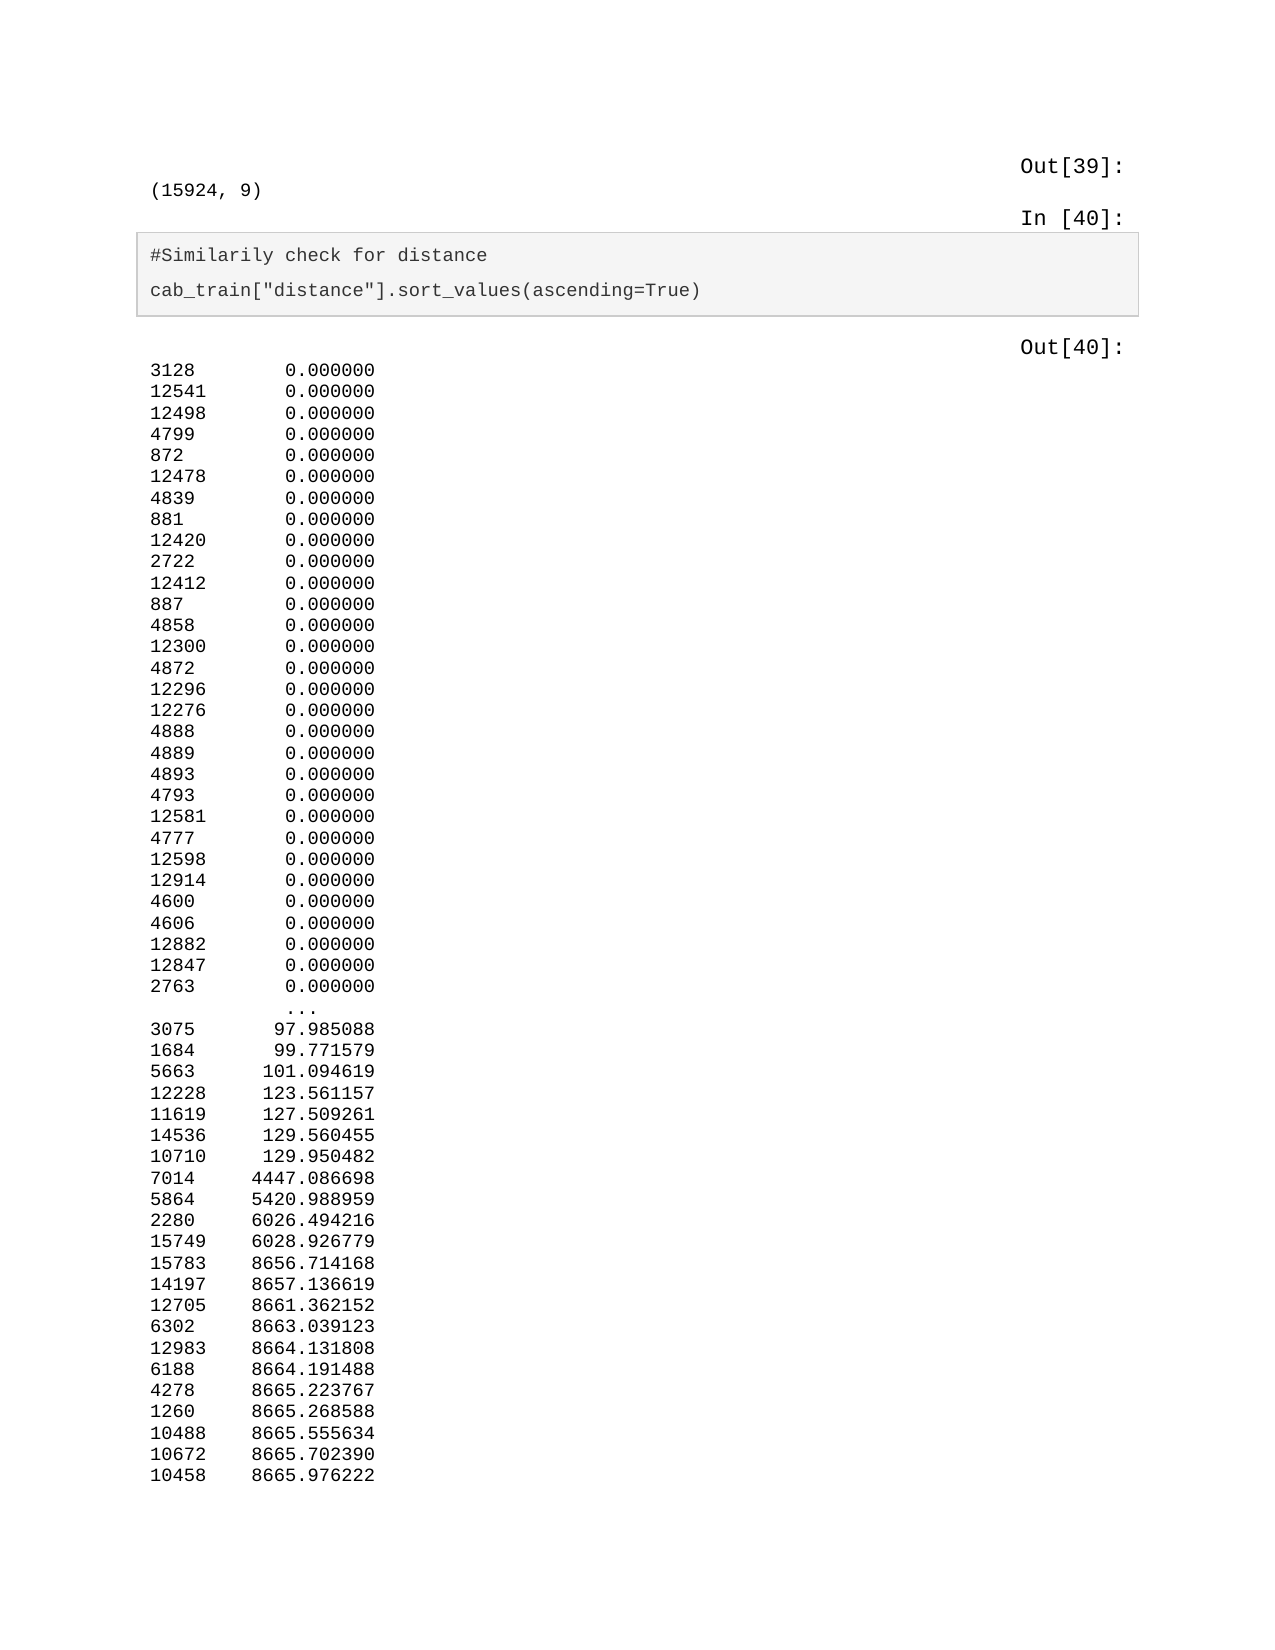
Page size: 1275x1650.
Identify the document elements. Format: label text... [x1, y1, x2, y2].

text 10710 129.950482 [150, 1147, 1125, 1168]
text #Similarily check for distance [138, 233, 1138, 267]
text 2763 0.000000 [150, 977, 1125, 998]
text 4793 0.000000 [150, 786, 1125, 807]
text 12914 0.000000 [150, 871, 1125, 892]
text 12412 0.000000 [150, 573, 1125, 595]
text ... [150, 998, 1125, 1020]
text 6302 8663.039123 [150, 1317, 1125, 1338]
text 12498 0.000000 [150, 403, 1125, 425]
text 4858 0.000000 [150, 616, 1125, 637]
text 5864 5420.988959 [150, 1190, 1125, 1211]
text 4777 0.000000 [150, 828, 1125, 850]
text 5663 101.094619 [150, 1062, 1125, 1083]
text 1684 99.771579 [150, 1041, 1125, 1062]
text Out[40]: [150, 331, 1125, 361]
text 4278 8665.223767 [150, 1381, 1125, 1402]
text 14536 129.560455 [150, 1126, 1125, 1147]
text 4606 0.000000 [150, 913, 1125, 935]
text 3128 0.000000 [150, 361, 1125, 382]
text 11619 127.509261 [150, 1105, 1125, 1126]
text 2722 0.000000 [150, 552, 1125, 573]
text Out[39]: [150, 150, 1125, 180]
text 4799 0.000000 [150, 425, 1125, 446]
text (15924, 9) [150, 180, 1125, 202]
text 12847 0.000000 [150, 956, 1125, 977]
text 4839 0.000000 [150, 488, 1125, 510]
text 12983 8664.131808 [150, 1338, 1125, 1360]
text 15749 6028.926779 [150, 1232, 1125, 1253]
text 12598 0.000000 [150, 850, 1125, 871]
text 10672 8665.702390 [150, 1445, 1125, 1466]
text 12228 123.561157 [150, 1083, 1125, 1105]
text 12705 8661.362152 [150, 1296, 1125, 1317]
text 12478 0.000000 [150, 467, 1125, 488]
text 872 0.000000 [150, 446, 1125, 467]
text 1260 8665.268588 [150, 1402, 1125, 1423]
text 12581 0.000000 [150, 807, 1125, 828]
text 4888 0.000000 [150, 722, 1125, 743]
text 12300 0.000000 [150, 637, 1125, 658]
text 12296 0.000000 [150, 680, 1125, 701]
text 15783 8656.714168 [150, 1253, 1125, 1275]
text 14197 8657.136619 [150, 1275, 1125, 1296]
text 3075 97.985088 [150, 1020, 1125, 1041]
text 10458 8665.976222 [150, 1466, 1125, 1487]
text 4893 0.000000 [150, 765, 1125, 786]
text In [40]: [150, 202, 1125, 232]
text 4872 0.000000 [150, 658, 1125, 680]
text 4889 0.000000 [150, 743, 1125, 765]
text 10488 8665.555634 [150, 1423, 1125, 1445]
text 6188 8664.191488 [150, 1360, 1125, 1381]
text 887 0.000000 [150, 595, 1125, 616]
text cab_train["distance"].sort_values(ascending=True) [138, 267, 1138, 315]
text 2280 6026.494216 [150, 1211, 1125, 1232]
text 12541 0.000000 [150, 382, 1125, 403]
text 12276 0.000000 [150, 701, 1125, 722]
text 881 0.000000 [150, 510, 1125, 531]
text 4600 0.000000 [150, 892, 1125, 913]
text 7014 4447.086698 [150, 1168, 1125, 1190]
text 12882 0.000000 [150, 935, 1125, 956]
text 12420 0.000000 [150, 531, 1125, 552]
